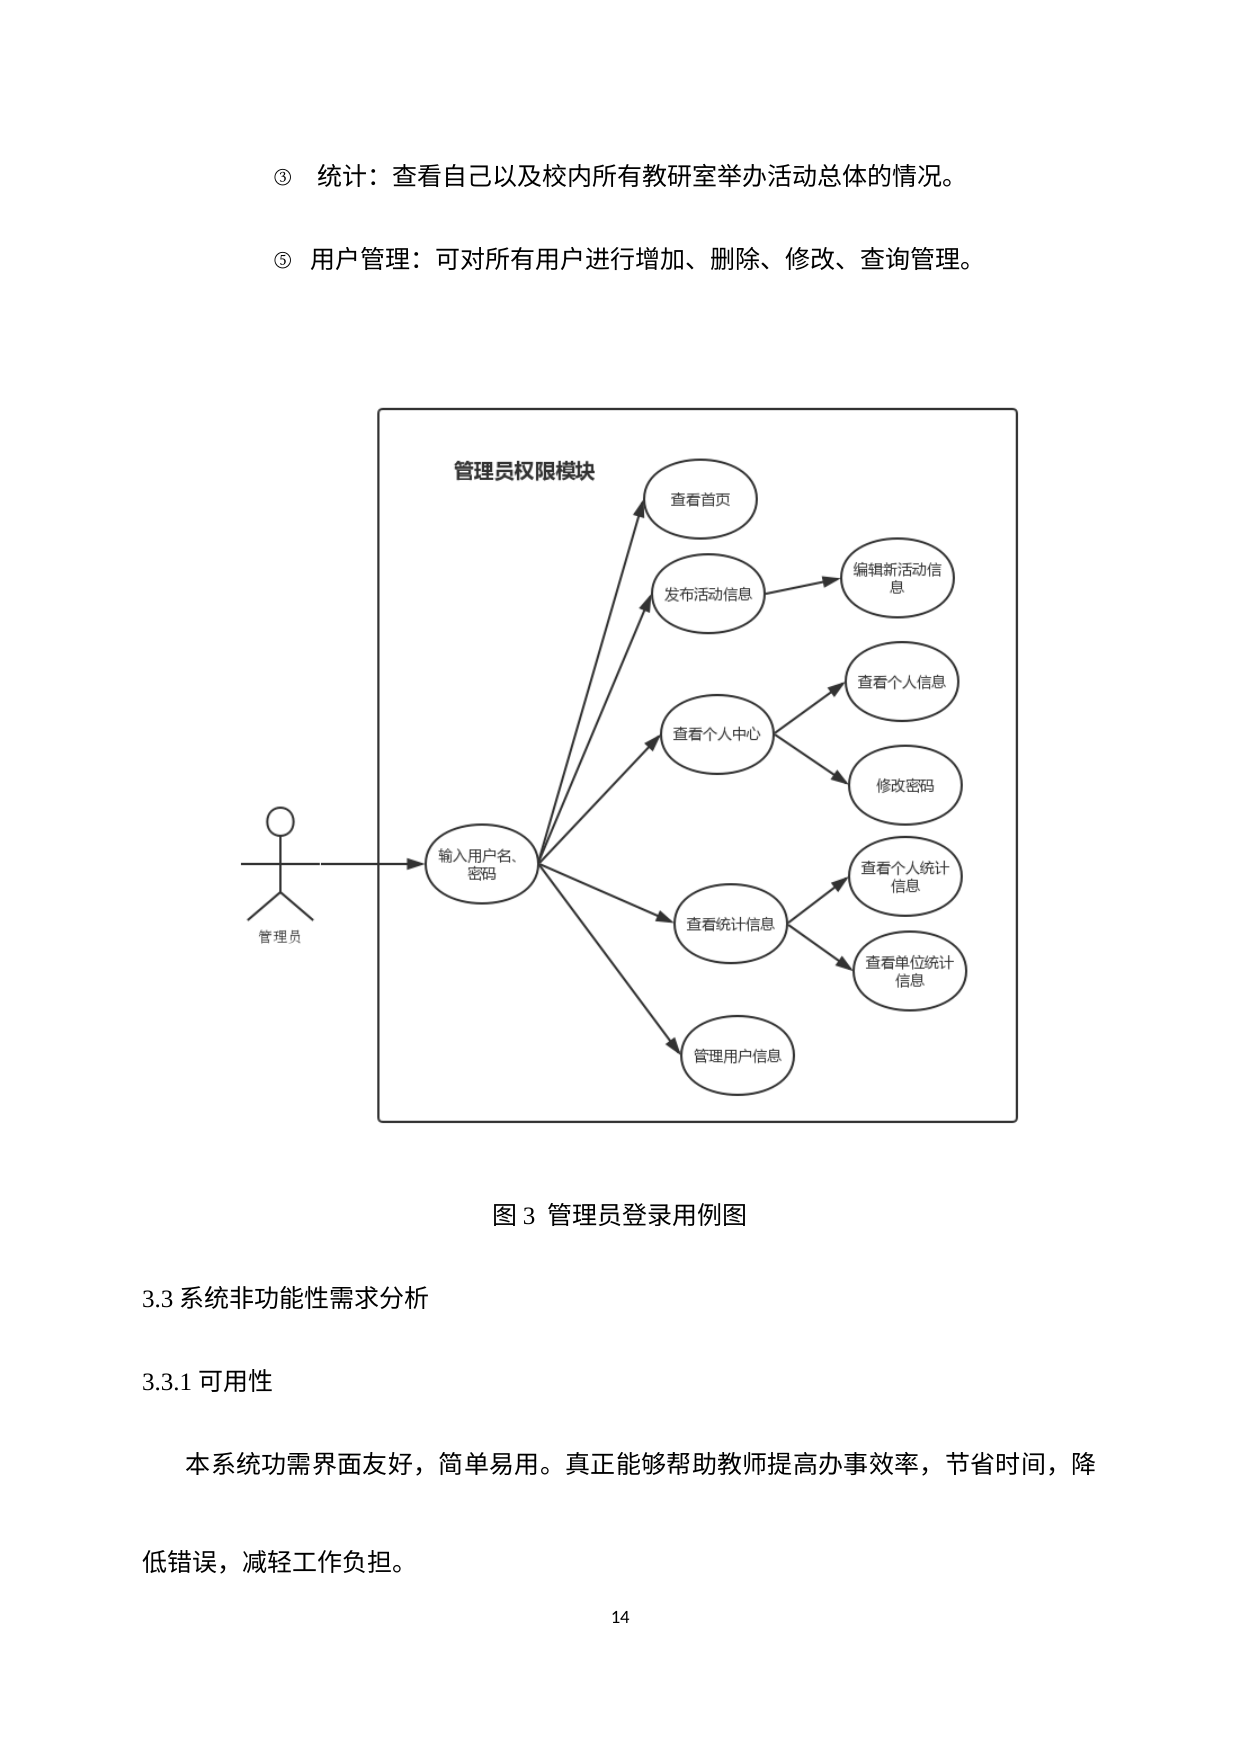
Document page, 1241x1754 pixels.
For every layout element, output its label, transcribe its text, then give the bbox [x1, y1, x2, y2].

subtitle 3.3.1 可用性 [142, 1347, 1098, 1412]
subtitle 3.3 系统非功能性需求分析 [142, 1264, 1098, 1329]
text 图3 管理员登录用例图 [142, 1181, 1098, 1246]
list 统计：查看自己以及校内所有教研室举办活动总体的情况。 [273, 142, 1098, 207]
text 本系统功需界面友好，简单易用。真正能够帮助教师提高办事效率，节省时间，降低错误，减轻工作负担。 [142, 1430, 1098, 1593]
list 用户管理：可对所有用户进行增加、删除、修改、查询管理。 [273, 225, 1098, 290]
picture [187, 355, 1053, 1158]
